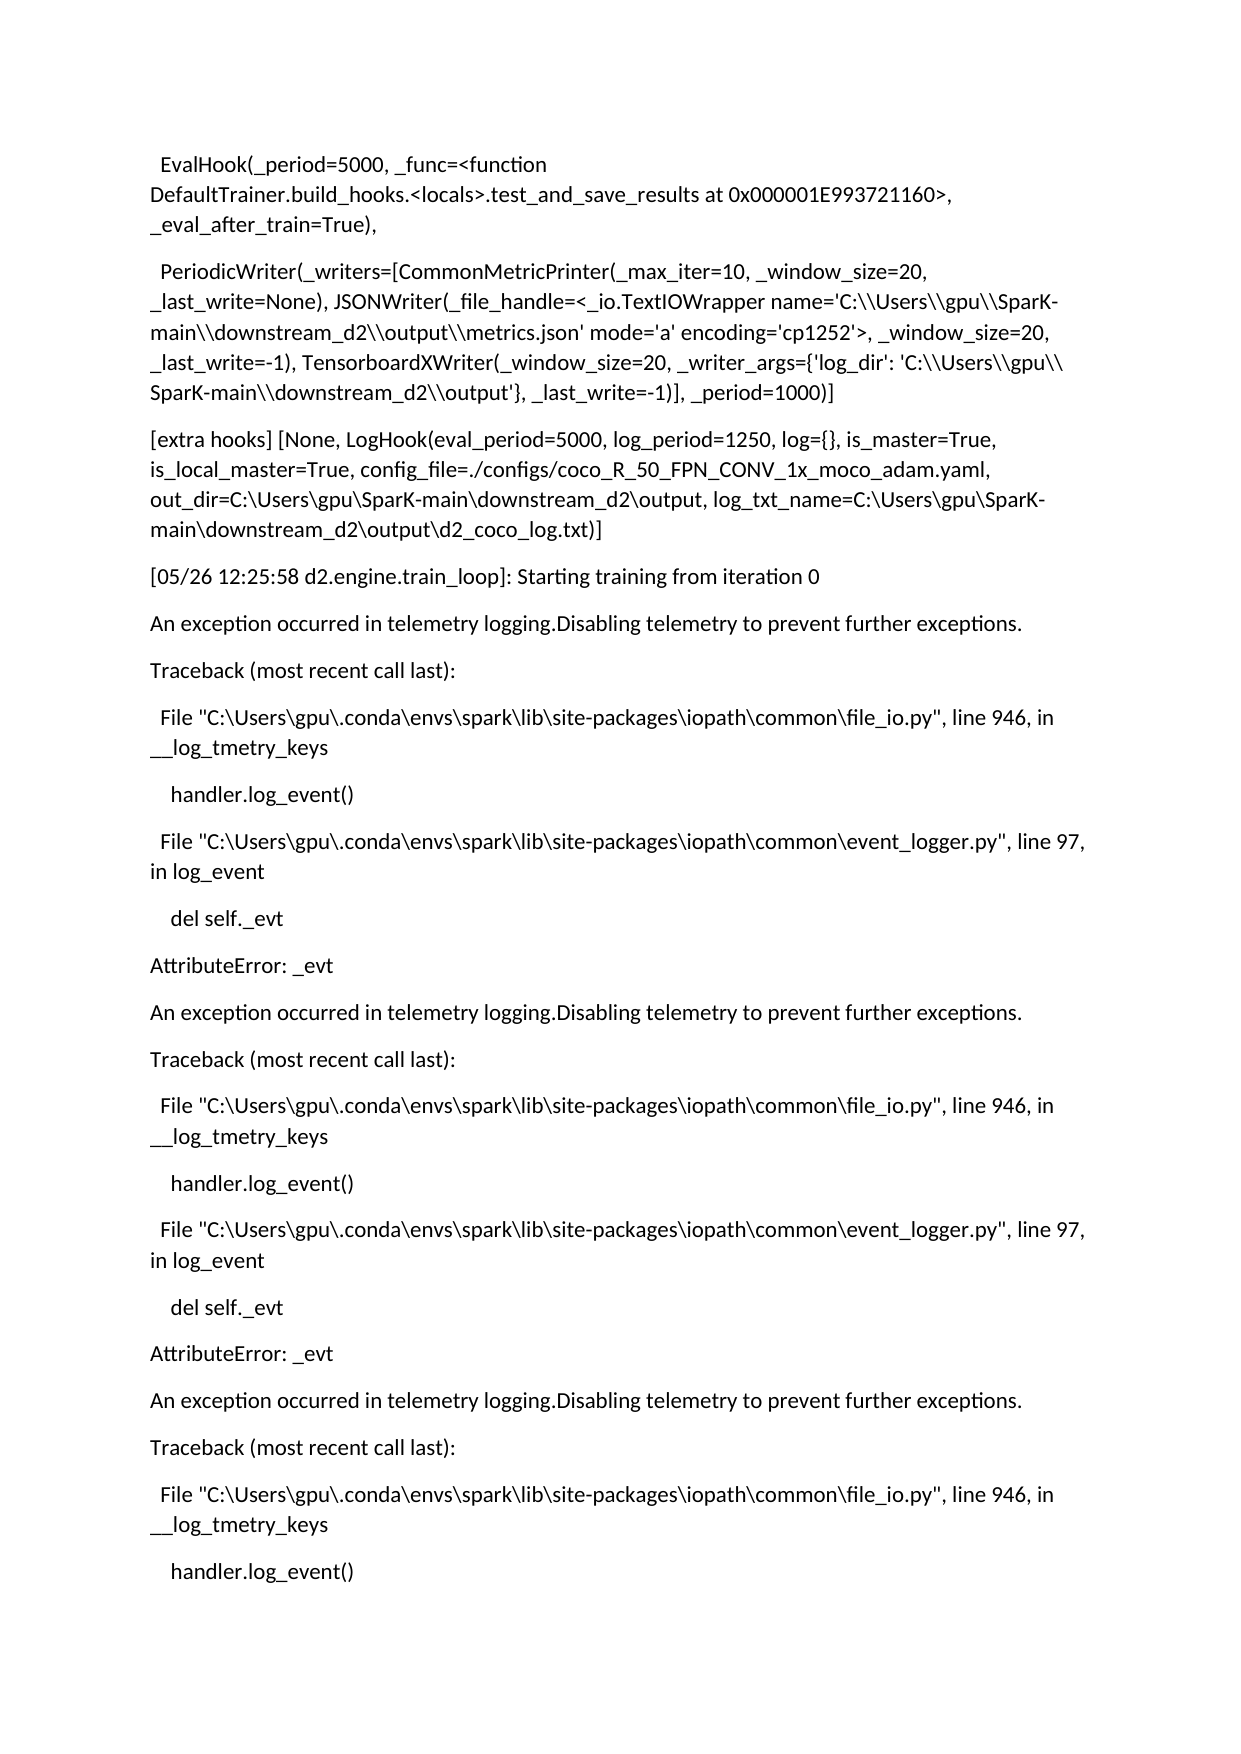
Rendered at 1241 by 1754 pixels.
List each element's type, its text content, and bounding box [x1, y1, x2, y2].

text [extra hooks] [None, LogHook(eval_period=5000, log_period=1250, log={}, is_master=True, is_local_master=True, config_file=./configs/coco_R_50_FPN_CONV_1x_moco_adam.yaml, out_dir=C:\Users\gpu\SparK-main\downstream_d2\output, log_txt_name=C:\Users\gpu\SparK-main\downstream_d2\output\d2_coco_log.txt)] [150, 425, 1090, 544]
text del self._evt [150, 1293, 1090, 1321]
text handler.log_event() [150, 1557, 1090, 1585]
text An exception occurred in telemetry logging.Disabling telemetry to prevent further exceptions. [150, 1386, 1090, 1414]
text handler.log_event() [150, 1169, 1090, 1197]
text File "C:\Users\gpu\.conda\envs\spark\lib\site-packages\iopath\common\file_io.py", line 946, in __log_tmetry_keys [150, 1092, 1090, 1150]
text del self._evt [150, 904, 1090, 932]
text AttributeError: _evt [150, 1339, 1090, 1368]
text Traceback (most recent call last): [150, 1045, 1090, 1073]
text Traceback (most recent call last): [150, 656, 1090, 684]
text handler.log_event() [150, 780, 1090, 808]
text File "C:\Users\gpu\.conda\envs\spark\lib\site-packages\iopath\common\event_logger.py", line 97, in log_event [150, 1216, 1090, 1274]
text File "C:\Users\gpu\.conda\envs\spark\lib\site-packages\iopath\common\file_io.py", line 946, in __log_tmetry_keys [150, 703, 1090, 761]
text File "C:\Users\gpu\.conda\envs\spark\lib\site-packages\iopath\common\file_io.py", line 946, in __log_tmetry_keys [150, 1480, 1090, 1538]
text PeriodicWriter(_writers=[CommonMetricPrinter(_max_iter=10, _window_size=20, _last_write=None), JSONWriter(_file_handle=<_io.TextIOWrapper name='C:\\Users\\gpu\\SparK-main\\downstream_d2\\output\\metrics.json' mode='a' encoding='cp1252'>, _window_size=20, _last_write=-1), TensorboardXWriter(_window_size=20, _writer_args={'log_dir': 'C:\\Users\\gpu\\SparK-main\\downstream_d2\\output'}, _last_write=-1)], _period=1000)] [150, 257, 1090, 406]
text AttributeError: _evt [150, 951, 1090, 979]
text Traceback (most recent call last): [150, 1433, 1090, 1461]
text An exception occurred in telemetry logging.Disabling telemetry to prevent further exceptions. [150, 998, 1090, 1026]
text EvalHook(_period=5000, _func=<function DefaultTrainer.build_hooks.<locals>.test_and_save_results at 0x000001E993721160>, _eval_after_train=True), [150, 150, 1090, 238]
text An exception occurred in telemetry logging.Disabling telemetry to prevent further exceptions. [150, 609, 1090, 637]
text File "C:\Users\gpu\.conda\envs\spark\lib\site-packages\iopath\common\event_logger.py", line 97, in log_event [150, 827, 1090, 885]
text [05/26 12:25:58 d2.engine.train_loop]: Starting training from iteration 0 [150, 562, 1090, 591]
